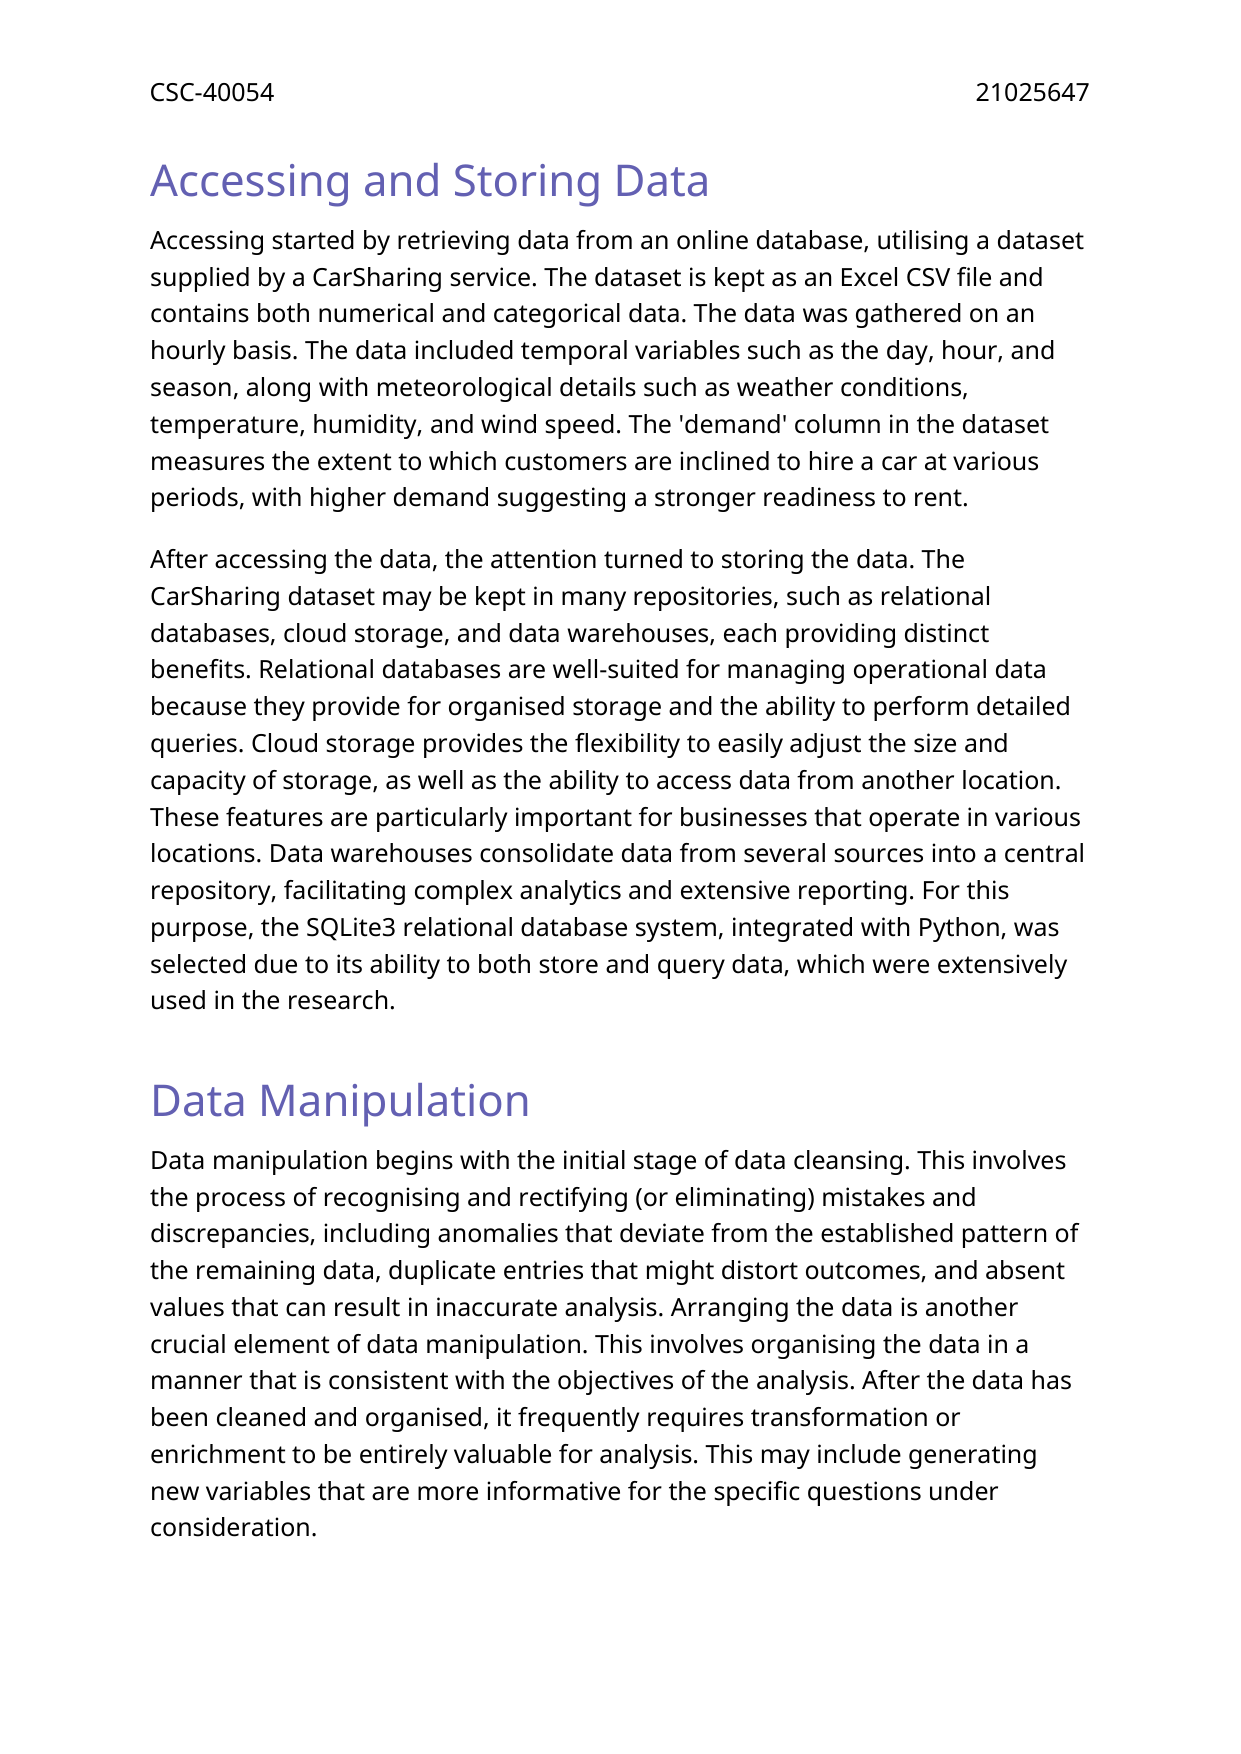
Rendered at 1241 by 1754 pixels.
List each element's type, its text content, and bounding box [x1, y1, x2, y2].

subtitle Data Manipulation [150, 1070, 1090, 1129]
text Accessing started by retrieving data from an online database, utilising a dataset supplied by a CarSharing service. The dataset is kept as an Excel CSV file and contains both numerical and categorical data. The data was gathered on an hourly basis. The data included temporal variables such as the day, hour, and season, along with meteorological details such as weather conditions, temperature, humidity, and wind speed. The 'demand' column in the dataset measures the extent to which customers are inclined to hire a car at various periods, with higher demand suggesting a stronger readiness to rent. [150, 223, 1090, 514]
subtitle Accessing and Storing Data [150, 150, 1090, 209]
text Data manipulation begins with the initial stage of data cleansing. This involves the process of recognising and rectifying (or eliminating) mistakes and discrepancies, including anomalies that deviate from the established pattern of the remaining data, duplicate entries that might distort outcomes, and absent values that can result in inaccurate analysis. Arranging the data is another crucial element of data manipulation. This involves organising the data in a manner that is consistent with the objectives of the analysis. After the data has been cleaned and organised, it frequently requires transformation or enrichment to be entirely valuable for analysis. This may include generating new variables that are more informative for the specific questions under consideration. [150, 1142, 1090, 1544]
text After accessing the data, the attention turned to storing the data. The CarSharing dataset may be kept in many repositories, such as relational databases, cloud storage, and data warehouses, each providing distinct benefits. Relational databases are well-suited for managing operational data because they provide for organised storage and the ability to perform detailed queries. Cloud storage provides the flexibility to easily adjust the size and capacity of storage, as well as the ability to access data from another location. These features are particularly important for businesses that operate in various locations. Data warehouses consolidate data from several sources into a central repository, facilitating complex analytics and extensive reporting. For this purpose, the SQLite3 relational database system, integrated with Python, was selected due to its ability to both store and query data, which were extensively used in the research. [150, 542, 1090, 1017]
